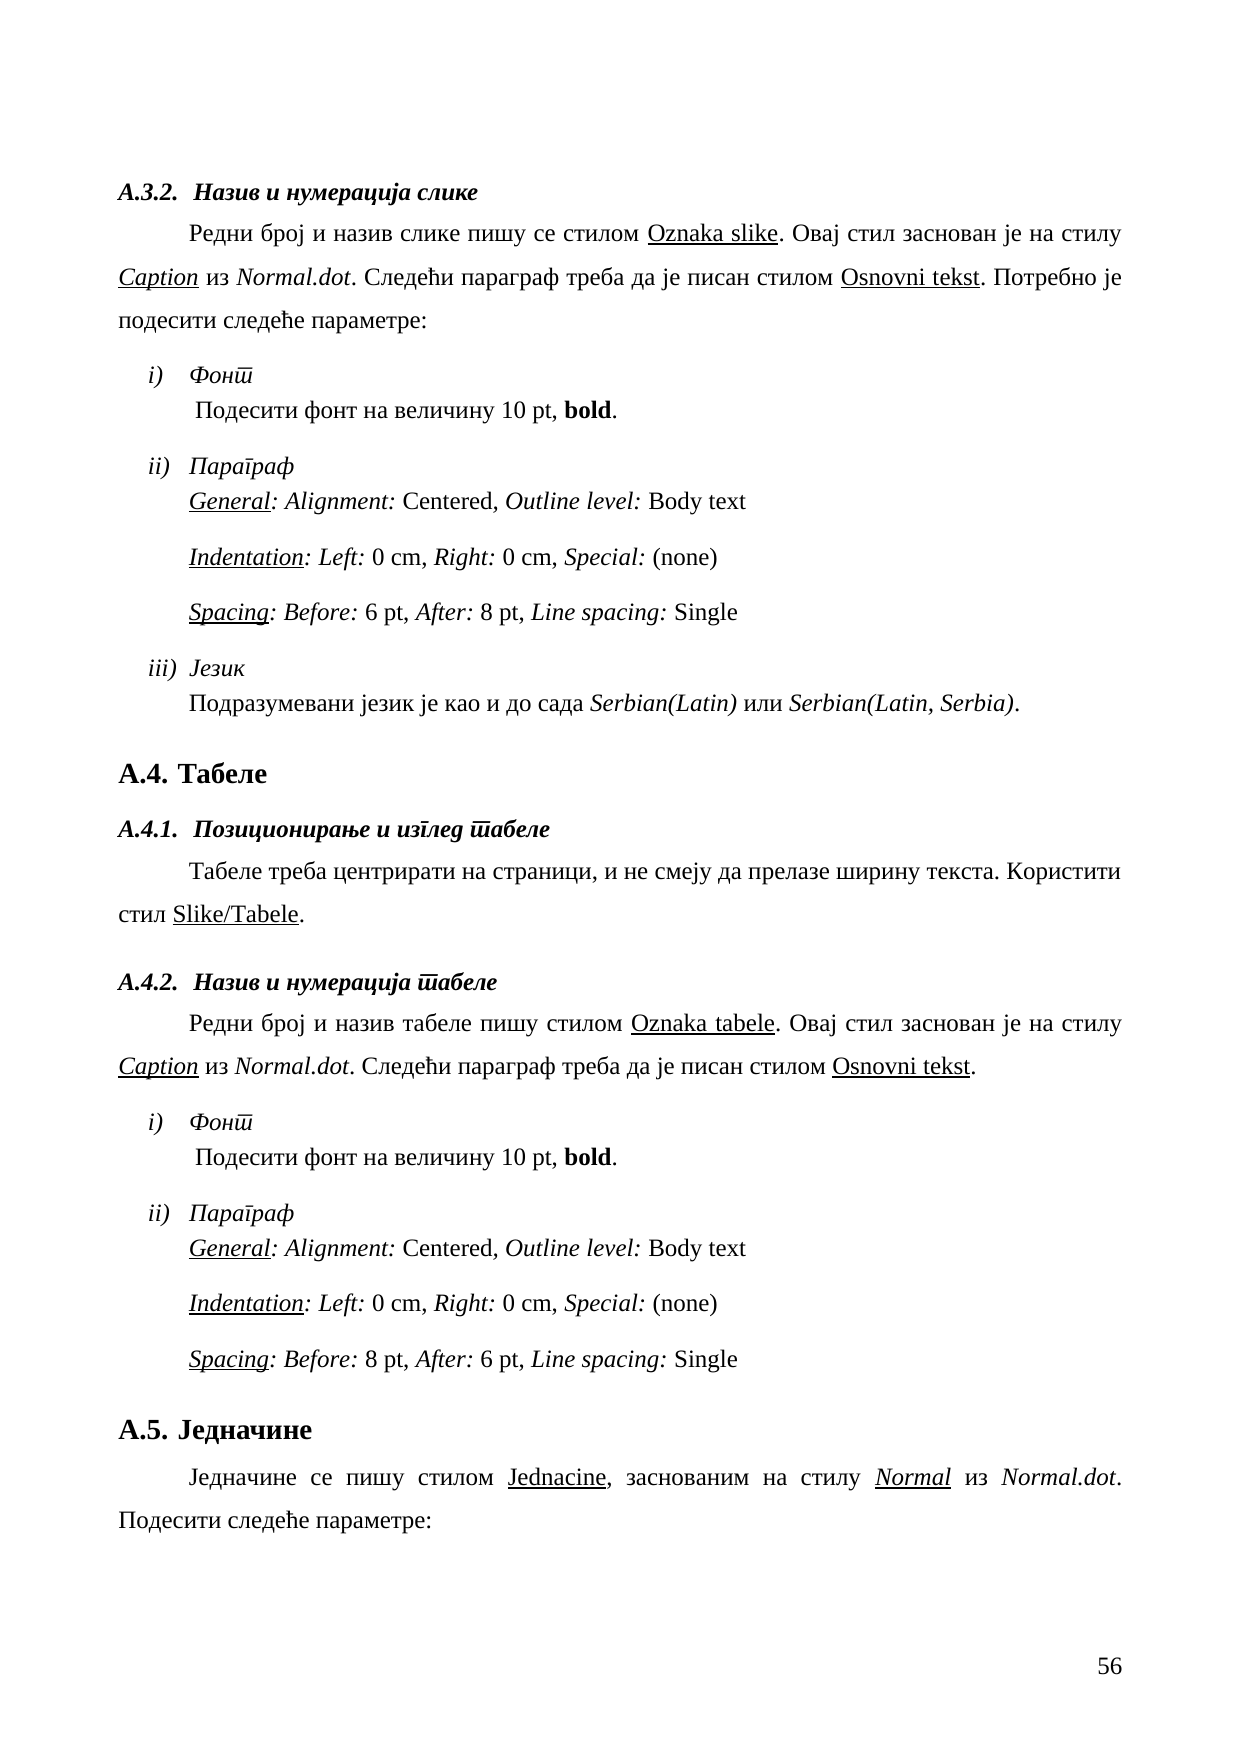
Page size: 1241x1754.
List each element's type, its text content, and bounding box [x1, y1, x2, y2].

text Редни број и назив слике пишу се стилом Oznaka slike. Овај стил заснован је на стилу Caption из Normal.dot. Следећи параграф треба да је писан стилом Osnovni tekst. Потребно је подесити следеће параметре: [118, 218, 1122, 333]
text Једначине [118, 1412, 1122, 1446]
text Параграф [148, 1198, 1122, 1226]
text Табеле треба центрирати на страници, и не смеју да прелазе ширину текста. Користити стил Slike/Tabele. [118, 856, 1122, 928]
text Подразумевани језик је као и до сада Serbian(Latin) или Serbian(Latin, Serbia). [118, 688, 1122, 717]
text Фонт [148, 1107, 1122, 1136]
text Једначине се пишу стилом Jednacine, заснованим на стилу Normal из Normal.dot. Подесити следеће параметре: [118, 1462, 1122, 1534]
text Indentation: Left: 0 cm, Right: 0 cm, Special: (none) [118, 1288, 1122, 1317]
text Назив и нумерација табеле [118, 967, 1122, 996]
text Подесити фонт на величину 10 pt, bold. [118, 1142, 1122, 1171]
text General: Alignment: Centered, Outline level: Body text [118, 1233, 1122, 1261]
text Позиционирање и изглед табеле [118, 814, 1122, 843]
text Назив и нумерација слике [118, 177, 1122, 206]
text Језик [148, 653, 1122, 682]
text Spacing: Before: 8 pt, After: 6 pt, Line spacing: Single [118, 1344, 1122, 1373]
text Фонт [148, 360, 1122, 389]
text Редни број и назив табеле пишу стилом Oznaka tabele. Овај стил заснован је на стилу Caption из Normal.dot. Следећи параграф треба да је писан стилом Osnovni tekst. [118, 1008, 1122, 1080]
text Подесити фонт на величину 10 pt, bold. [118, 395, 1122, 424]
text General: Alignment: Centered, Outline level: Body text [118, 486, 1122, 515]
text Параграф [148, 451, 1122, 480]
text Spacing: Before: 6 pt, After: 8 pt, Line spacing: Single [118, 597, 1122, 626]
text Indentation: Left: 0 cm, Right: 0 cm, Special: (none) [118, 542, 1122, 570]
text Табеле [118, 756, 1122, 789]
